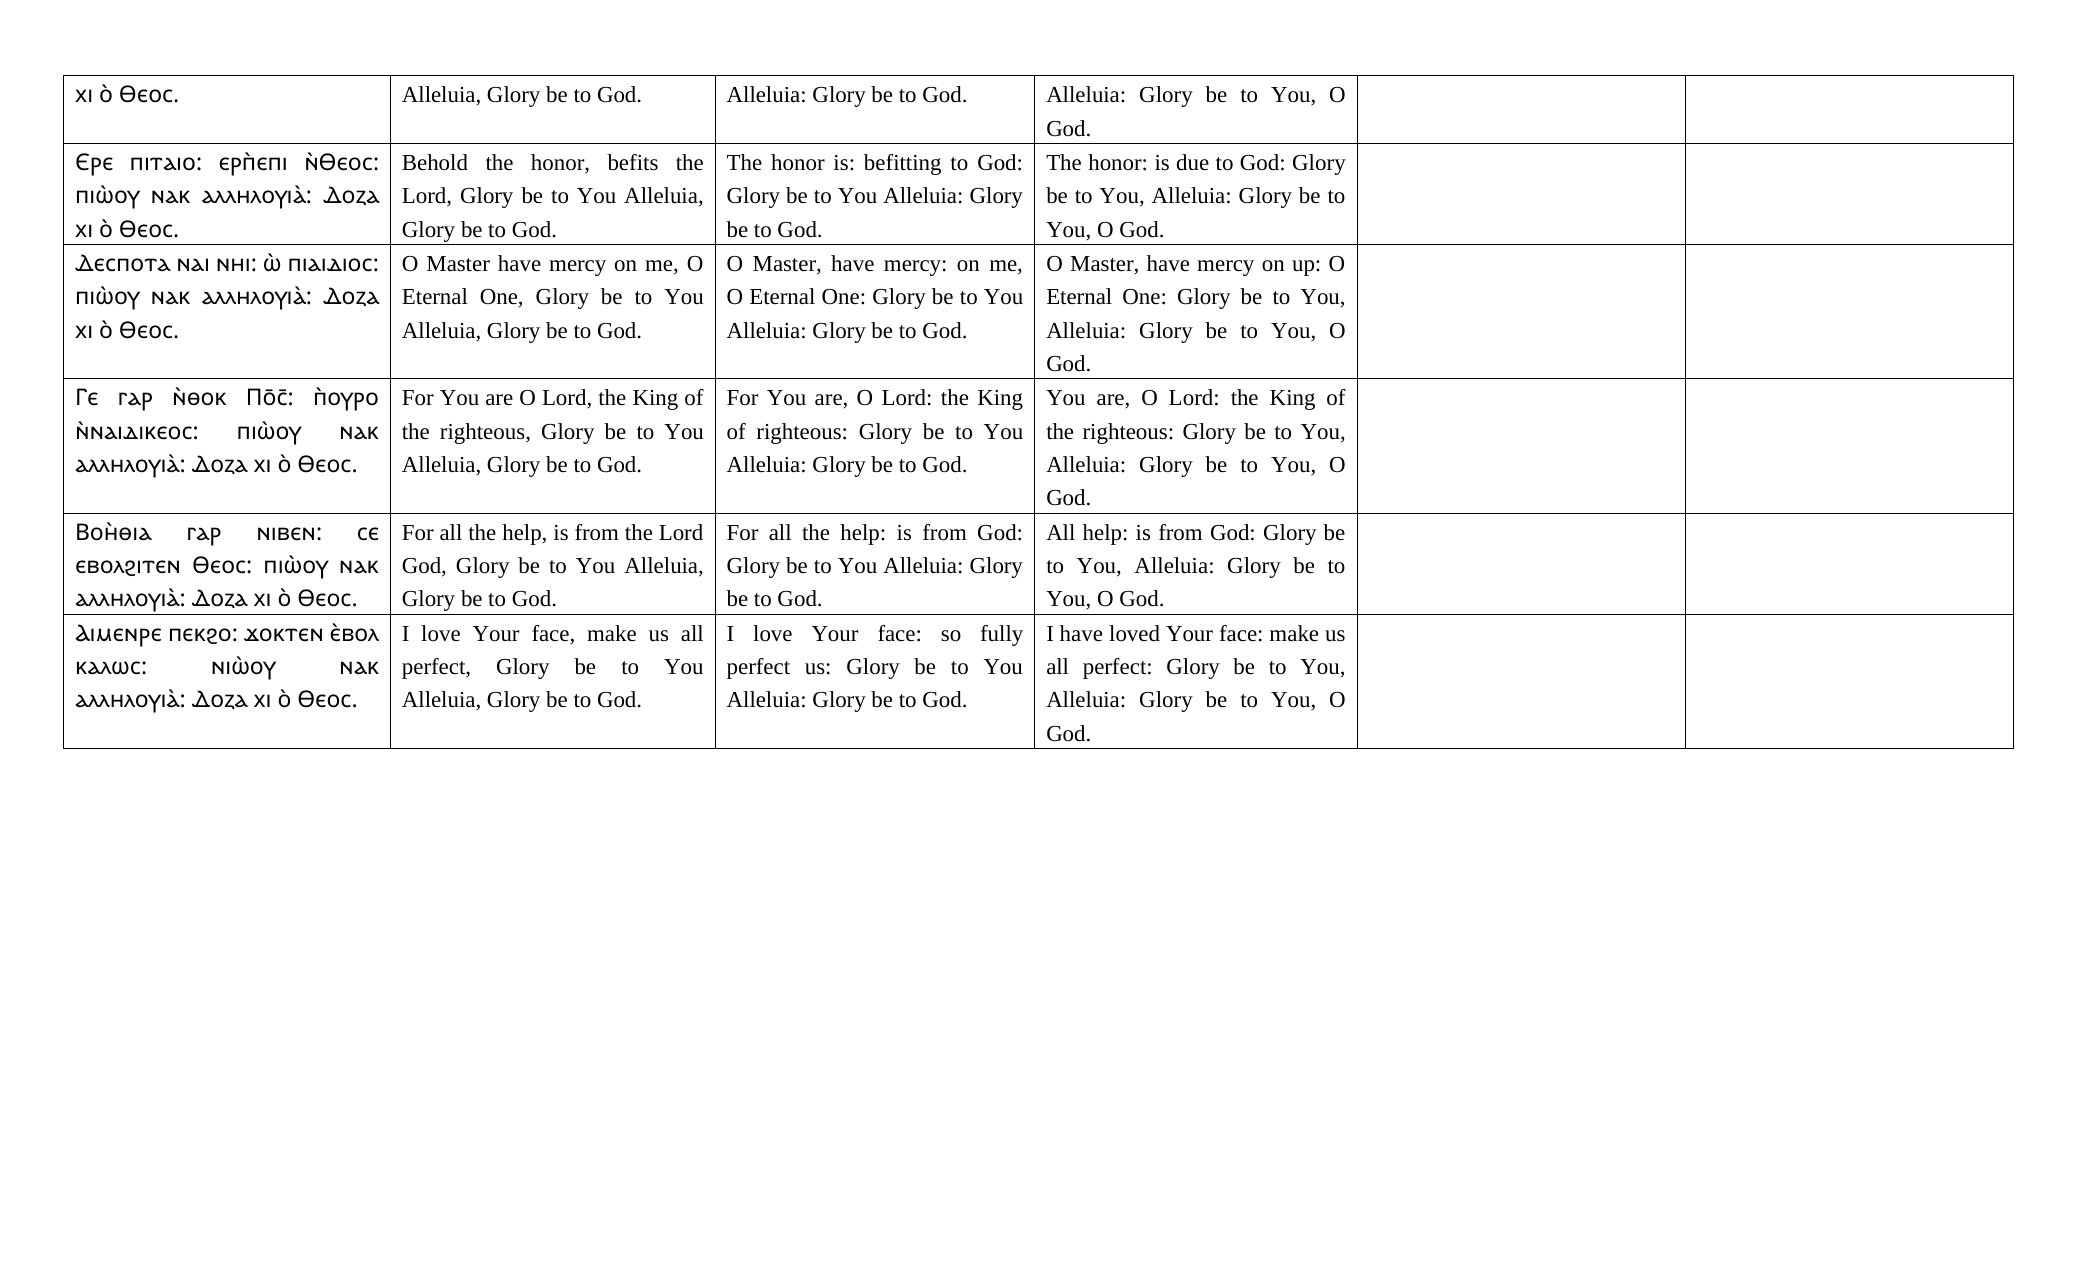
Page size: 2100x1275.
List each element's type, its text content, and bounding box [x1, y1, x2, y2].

table_cell O Master, have mercy on up: O Eternal One: Glory be to You, Alleluia: Glory be to You, O God. [1035, 245, 1357, 378]
table_cell [1358, 76, 1685, 143]
table_cell [1686, 245, 2013, 378]
table_cell Ⲇⲉⲥⲡⲟⲧⲁ ⲛⲁⲓ ⲛⲏⲓ: ⲱ̀ ⲡⲓⲁⲓⲇⲓⲟⲥ: ⲡⲓⲱ̀ⲟⲩ ⲛⲁⲕ ⲁⲗⲗⲏⲗⲟⲩⲓⲁ̀: Ⲇⲟⲍⲁ ⲭⲓ ⲟ̀ Ⲑⲉⲟⲥ. [64, 245, 390, 378]
table_cell Behold the honor, befits the Lord, Glory be to You Alleluia, Glory be to God. [391, 144, 715, 244]
table_cell I have loved Your face: make us all perfect: Glory be to You, Alleluia: Glory be to You, O God. [1035, 615, 1357, 748]
table_cell The honor is: befitting to God: Glory be to You Alleluia: Glory be to God. [716, 144, 1034, 244]
table_cell O Master have mercy on me, O Eternal One, Glory be to You Alleluia, Glory be to God. [391, 245, 715, 378]
table_cell [1358, 379, 1685, 512]
table_cell [1686, 379, 2013, 512]
table_cell Ⲃⲟⲏ̀ⲑⲓⲁ ⲅⲁⲣ ⲛⲓⲃⲉⲛ: ⲥⲉ ⲉⲃⲟⲗϩⲓⲧⲉⲛ Ⲑⲉⲟⲥ: ⲡⲓⲱ̀ⲟⲩ ⲛⲁⲕ ⲁⲗⲗⲏⲗⲟⲩⲓⲁ̀: Ⲇⲟⲍⲁ ⲭⲓ ⲟ̀ Ⲑⲉⲟⲥ. [64, 514, 390, 613]
table_cell [1358, 144, 1685, 244]
table_cell For all the help, is from the Lord God, Glory be to You Alleluia, Glory be to God. [391, 514, 715, 613]
table_cell [1358, 615, 1685, 748]
table_cell Plenteous are Your mercies, O Eternal One, Glory be to You Alleluia, Glory be to God. [391, 76, 715, 143]
table_cell Ⲁⲓⲙⲉⲛⲣⲉ ⲡⲉⲕϩⲟ: ϫⲟⲕⲧⲉⲛ ⲉ̀ⲃⲟⲗ ⲕⲁⲗⲱⲥ: ⲛⲓⲱ̀ⲟⲩ ⲛⲁⲕ ⲁⲗⲗⲏⲗⲟⲩⲓⲁ̀: Ⲇⲟⲍⲁ ⲭⲓ ⲟ̀ Ⲑⲉⲟⲥ. [64, 615, 390, 748]
table_cell Ⲍⲉⲟϣ ⲛⲉⲕⲛⲁⲓ: ⲉ̀ ⲡⲓⲁⲓⲇⲓⲟⲥ: ⲡⲓⲱ̀ⲟⲩ ⲛⲁⲕ ⲁⲗⲗⲏⲗⲟⲩⲓⲁ̀: Ⲇⲟⲍⲁ ⲭⲓ ⲟ̀ Ⲑⲉⲟⲥ. [64, 76, 390, 143]
table_cell All help: is from God: Glory be to You, Alleluia: Glory be to You, O God. [1035, 514, 1357, 613]
table_cell [1686, 615, 2013, 748]
table_cell Ⲅⲉ ⲅⲁⲣ ⲛ̀ⲑⲟⲕ Ⲡⲟ̄ⲥ̄: ⲡ̀ⲟⲩⲣⲟ ⲛ̀ⲛⲁⲓⲇⲓⲕⲉⲟⲥ: ⲡⲓⲱ̀ⲟⲩ ⲛⲁⲕ ⲁⲗⲗⲏⲗⲟⲩⲓⲁ̀: Ⲇⲟⲍⲁ ⲭⲓ ⲟ̀ Ⲑⲉⲟⲥ. [64, 379, 390, 512]
table_cell [1358, 514, 1685, 613]
table_cell Countless are Your mercies: O Eternal One: Glory be to You Alleluia: Glory be to God. [716, 76, 1034, 143]
table_cell For You are O Lord, the King of the righteous, Glory be to You Alleluia, Glory be to God. [391, 379, 715, 512]
table_cell For all the help: is from God: Glory be to You Alleluia: Glory be to God. [716, 514, 1034, 613]
table_cell O Master, have mercy: on me, O Eternal One: Glory be to You Alleluia: Glory be to God. [716, 245, 1034, 378]
table_cell Ⲉⲣⲉ ⲡⲓⲧⲁⲓⲟ: ⲉⲣⲡ̀ⲉⲡⲓ ⲛ̀Ⲑⲉⲟⲥ: ⲡⲓⲱ̀ⲟⲩ ⲛⲁⲕ ⲁⲗⲗⲏⲗⲟⲩⲓⲁ̀: Ⲇⲟⲍⲁ ⲭⲓ ⲟ̀ Ⲑⲉⲟⲥ. [64, 144, 390, 244]
table_cell [1686, 76, 2013, 143]
table_cell The honor: is due to God: Glory be to You, Alleluia: Glory be to You, O God. [1035, 144, 1357, 244]
table_cell [1358, 245, 1685, 378]
table_cell [1686, 144, 2013, 244]
table_cell I love Your face: so fully perfect us: Glory be to You Alleluia: Glory be to God. [716, 615, 1034, 748]
table_cell For You are, O Lord: the King of righteous: Glory be to You Alleluia: Glory be to God. [716, 379, 1034, 512]
table_cell [1686, 514, 2013, 613]
table_cell Plenteous are Your mercies: O Eternal One: Glory be to You, Alleluia: Glory be to You, O God. [1035, 76, 1357, 143]
table_cell I love Your face, make us all perfect, Glory be to You Alleluia, Glory be to God. [391, 615, 715, 748]
table_cell You are, O Lord: the King of the righteous: Glory be to You, Alleluia: Glory be to You, O God. [1035, 379, 1357, 512]
